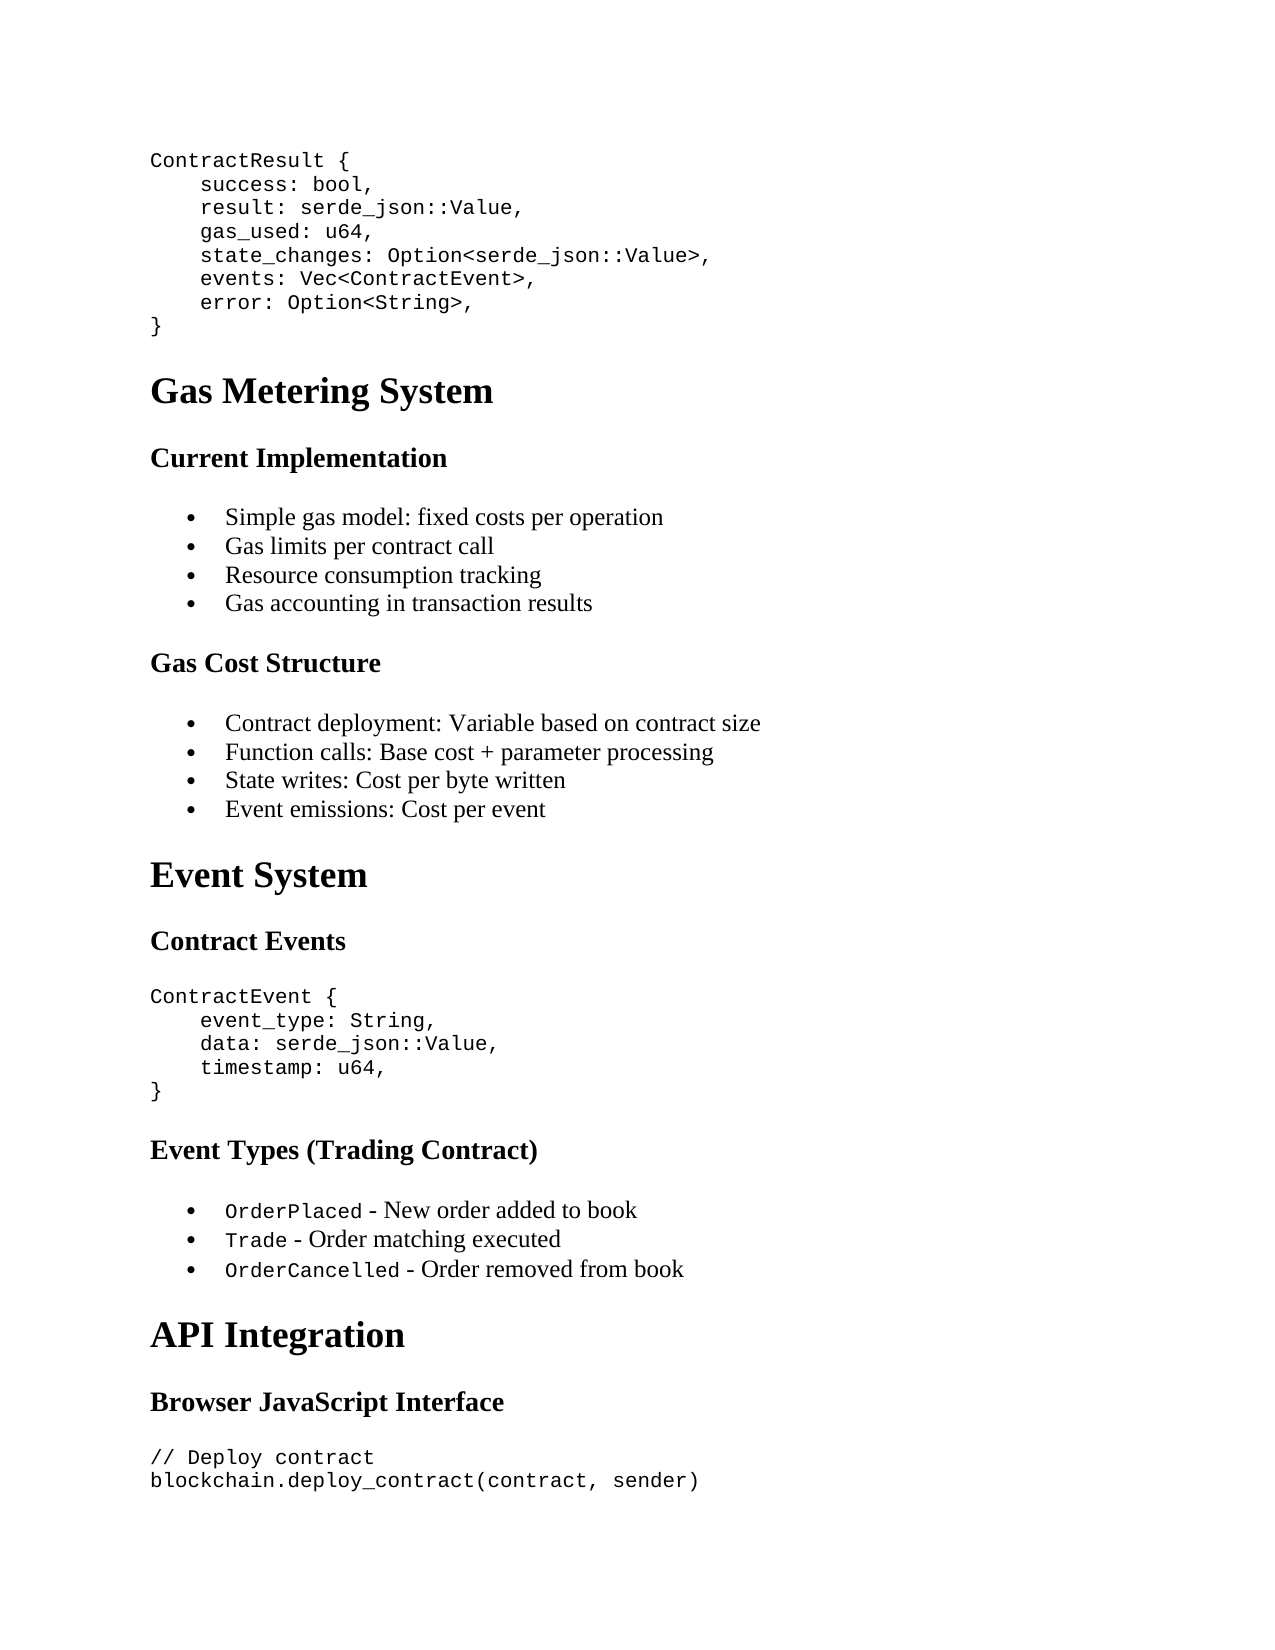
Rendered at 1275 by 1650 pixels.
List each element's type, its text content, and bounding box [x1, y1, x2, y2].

text // Deploy contract [150, 1447, 1125, 1470]
text Contract Events [150, 924, 1125, 957]
text gas_used: u64, [150, 221, 1125, 244]
list OrderCancelled - Order removed from book [187, 1254, 1125, 1284]
text Event Types (Trading Contract) [150, 1133, 1125, 1166]
text event_type: String, [150, 1009, 1125, 1033]
text Current Implementation [150, 441, 1125, 473]
list Function calls: Base cost + parameter processing [187, 737, 1125, 765]
list Gas accounting in transaction results [187, 588, 1125, 617]
text error: Option<String>, [150, 292, 1125, 316]
text Browser JavaScript Interface [150, 1385, 1125, 1417]
text blockchain.deploy_contract(contract, sender) [150, 1470, 1125, 1494]
text success: bool, [150, 174, 1125, 197]
text result: serde_json::Value, [150, 197, 1125, 221]
text Gas Cost Structure [150, 646, 1125, 679]
text } [150, 316, 1125, 339]
text state_changes: Option<serde_json::Value>, [150, 244, 1125, 268]
text ContractResult { [150, 150, 1125, 174]
list Trade - Order matching executed [187, 1224, 1125, 1254]
text Gas Metering System [150, 368, 1125, 411]
list Resource consumption tracking [187, 560, 1125, 588]
list Event emissions: Cost per event [187, 794, 1125, 823]
text data: serde_json::Value, [150, 1033, 1125, 1057]
list Simple gas model: fixed costs per operation [187, 502, 1125, 531]
text } [150, 1081, 1125, 1104]
text timestamp: u64, [150, 1057, 1125, 1081]
list Contract deployment: Variable based on contract size [187, 708, 1125, 737]
text events: Vec<ContractEvent>, [150, 268, 1125, 292]
list OrderPlaced - New order added to book [187, 1195, 1125, 1224]
text ContractEvent { [150, 986, 1125, 1009]
list State writes: Cost per byte written [187, 765, 1125, 794]
list Gas limits per contract call [187, 531, 1125, 560]
text Event System [150, 852, 1125, 895]
text API Integration [150, 1313, 1125, 1356]
